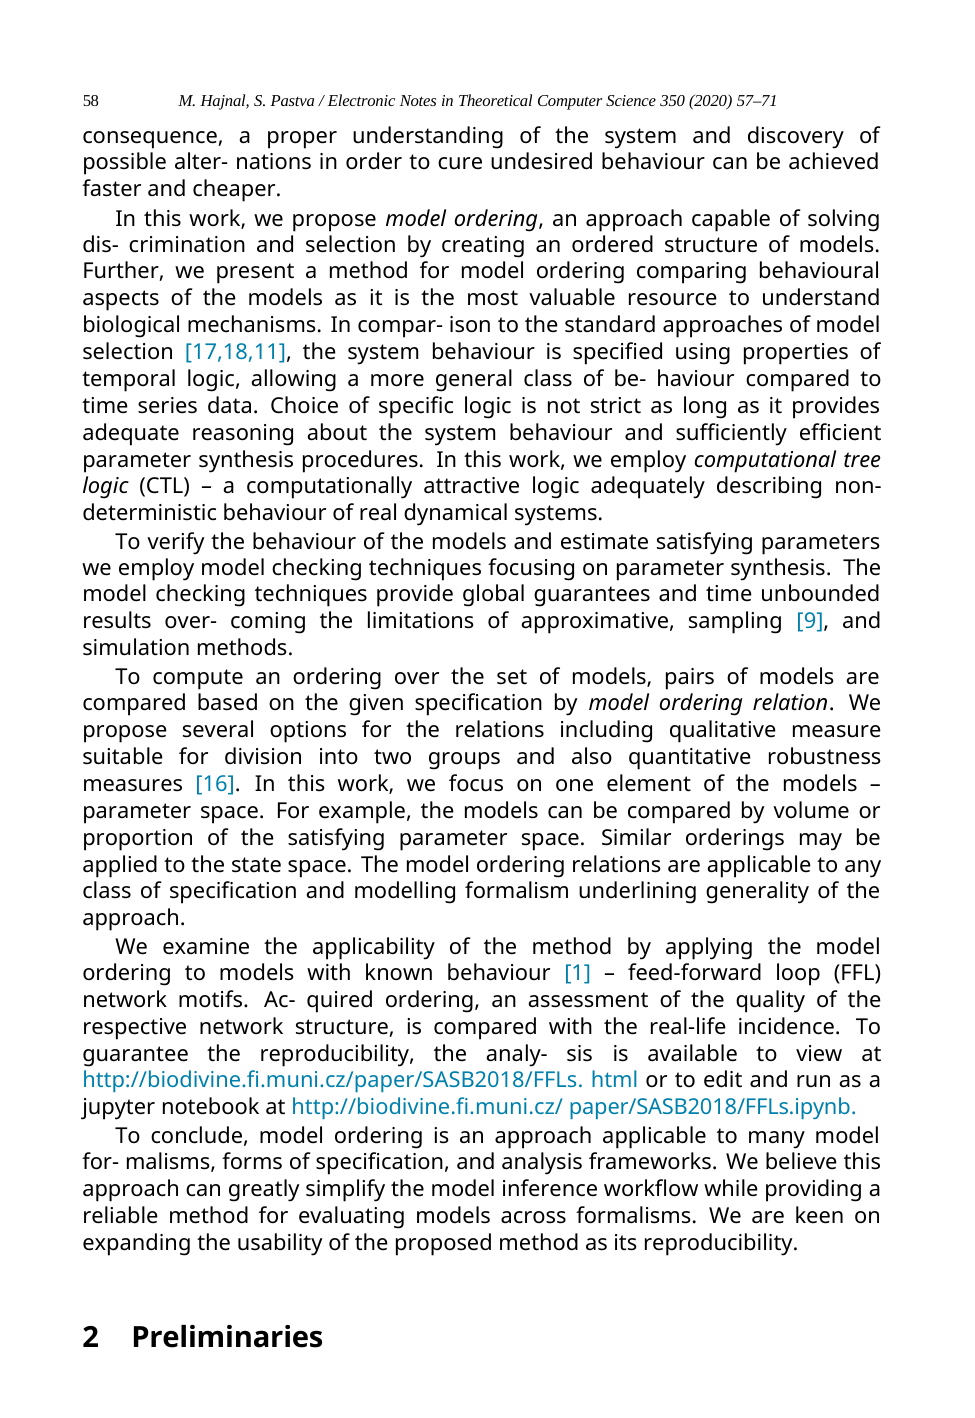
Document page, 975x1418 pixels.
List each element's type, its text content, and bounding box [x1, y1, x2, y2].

subtitle Preliminaries [82, 1317, 935, 1356]
text To conclude, model ordering is an approach applicable to many model for- malisms, forms of specification, and analysis frameworks. We believe this approach can greatly simplify the model inference workflow while providing a reliable method for evaluating models across formalisms. We are keen on expanding the usability of the proposed method as its reproducibility. [82, 1122, 881, 1256]
text To verify the behaviour of the models and estimate satisfying parameters we employ model checking techniques focusing on parameter synthesis. The model checking techniques provide global guarantees and time unbounded results over- coming the limitations of approximative, sampling [9], and simulation methods. [82, 528, 881, 662]
text consequence, a proper understanding of the system and discovery of possible alter- nations in order to cure undesired behaviour can be achieved faster and cheaper. [82, 122, 881, 203]
text We examine the applicability of the method by applying the model ordering to models with known behaviour [1] – feed-forward loop (FFL) network motifs. Ac- quired ordering, an assessment of the quality of the respective network structure, is compared with the real-life incidence. To guarantee the reproducibility, the analy- sis is available to view at http://biodivine.fi.muni.cz/paper/SASB2018/FFLs. html or to edit and run as a jupyter notebook at http://biodivine.fi.muni.cz/ paper/SASB2018/FFLs.ipynb. [82, 933, 881, 1121]
text In this work, we propose model ordering, an approach capable of solving dis- crimination and selection by creating an ordered structure of models. Further, we present a method for model ordering comparing behavioural aspects of the models as it is the most valuable resource to understand biological mechanisms. In compar- ison to the standard approaches of model selection [17,18,11], the system behaviour is specified using properties of temporal logic, allowing a more general class of be- haviour compared to time series data. Choice of specific logic is not strict as long as it provides adequate reasoning about the system behaviour and sufficiently efficient parameter synthesis procedures. In this work, we employ computational tree logic (CTL) – a computationally attractive logic adequately describing non-deterministic behaviour of real dynamical systems. [82, 205, 881, 527]
text To compute an ordering over the set of models, pairs of models are compared based on the given specification by model ordering relation. We propose several options for the relations including qualitative measure suitable for division into two groups and also quantitative robustness measures [16]. In this work, we focus on one element of the models – parameter space. For example, the models can be compared by volume or proportion of the satisfying parameter space. Similar orderings may be applied to the state space. The model ordering relations are applicable to any class of specification and modelling formalism underlining generality of the approach. [82, 663, 881, 932]
